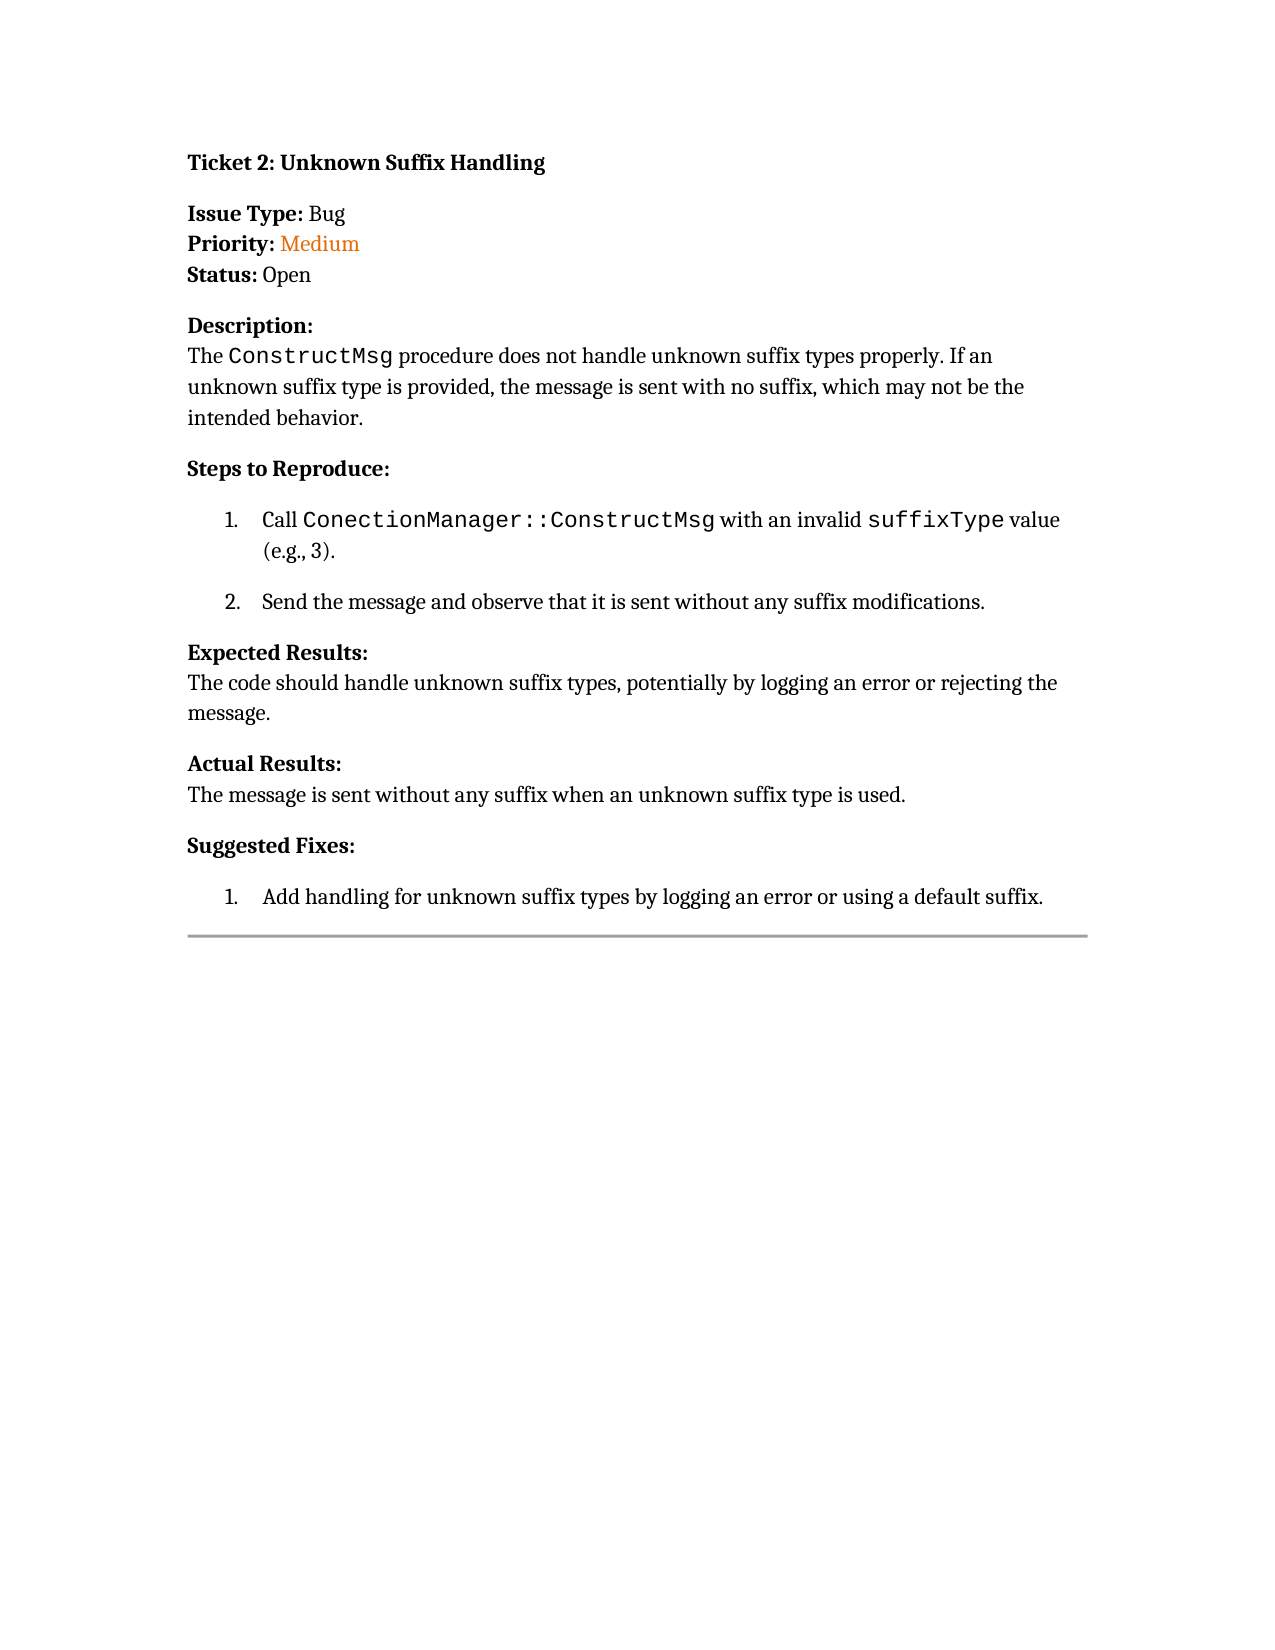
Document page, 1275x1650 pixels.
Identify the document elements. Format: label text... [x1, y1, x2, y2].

list Send the message and observe that it is sent without any suffix modifications. [225, 589, 1087, 615]
list Call ConectionManager::ConstructMsg with an invalid suffixType value (e.g., 3). [225, 506, 1087, 564]
text Actual Results: The message is sent without any suffix when an unknown suffix type is used. [187, 751, 1087, 808]
list Add handling for unknown suffix types by logging an error or using a default suffix. [225, 883, 1087, 910]
text Expected Results: The code should handle unknown suffix types, potentially by logging an error or rejecting the message. [187, 640, 1087, 727]
text Description: The ConstructMsg procedure does not handle unknown suffix types properly. If an unknown suffix type is provided, the message is sent with no suffix, which may not be the intended behavior. [187, 312, 1087, 431]
text Steps to Reproduce: [187, 455, 1087, 482]
text Suggested Fixes: [187, 832, 1087, 859]
text Ticket 2: Unknown Suffix Handling [187, 150, 1087, 176]
text Issue Type: Bug Priority: Medium Status: Open [187, 201, 1087, 288]
